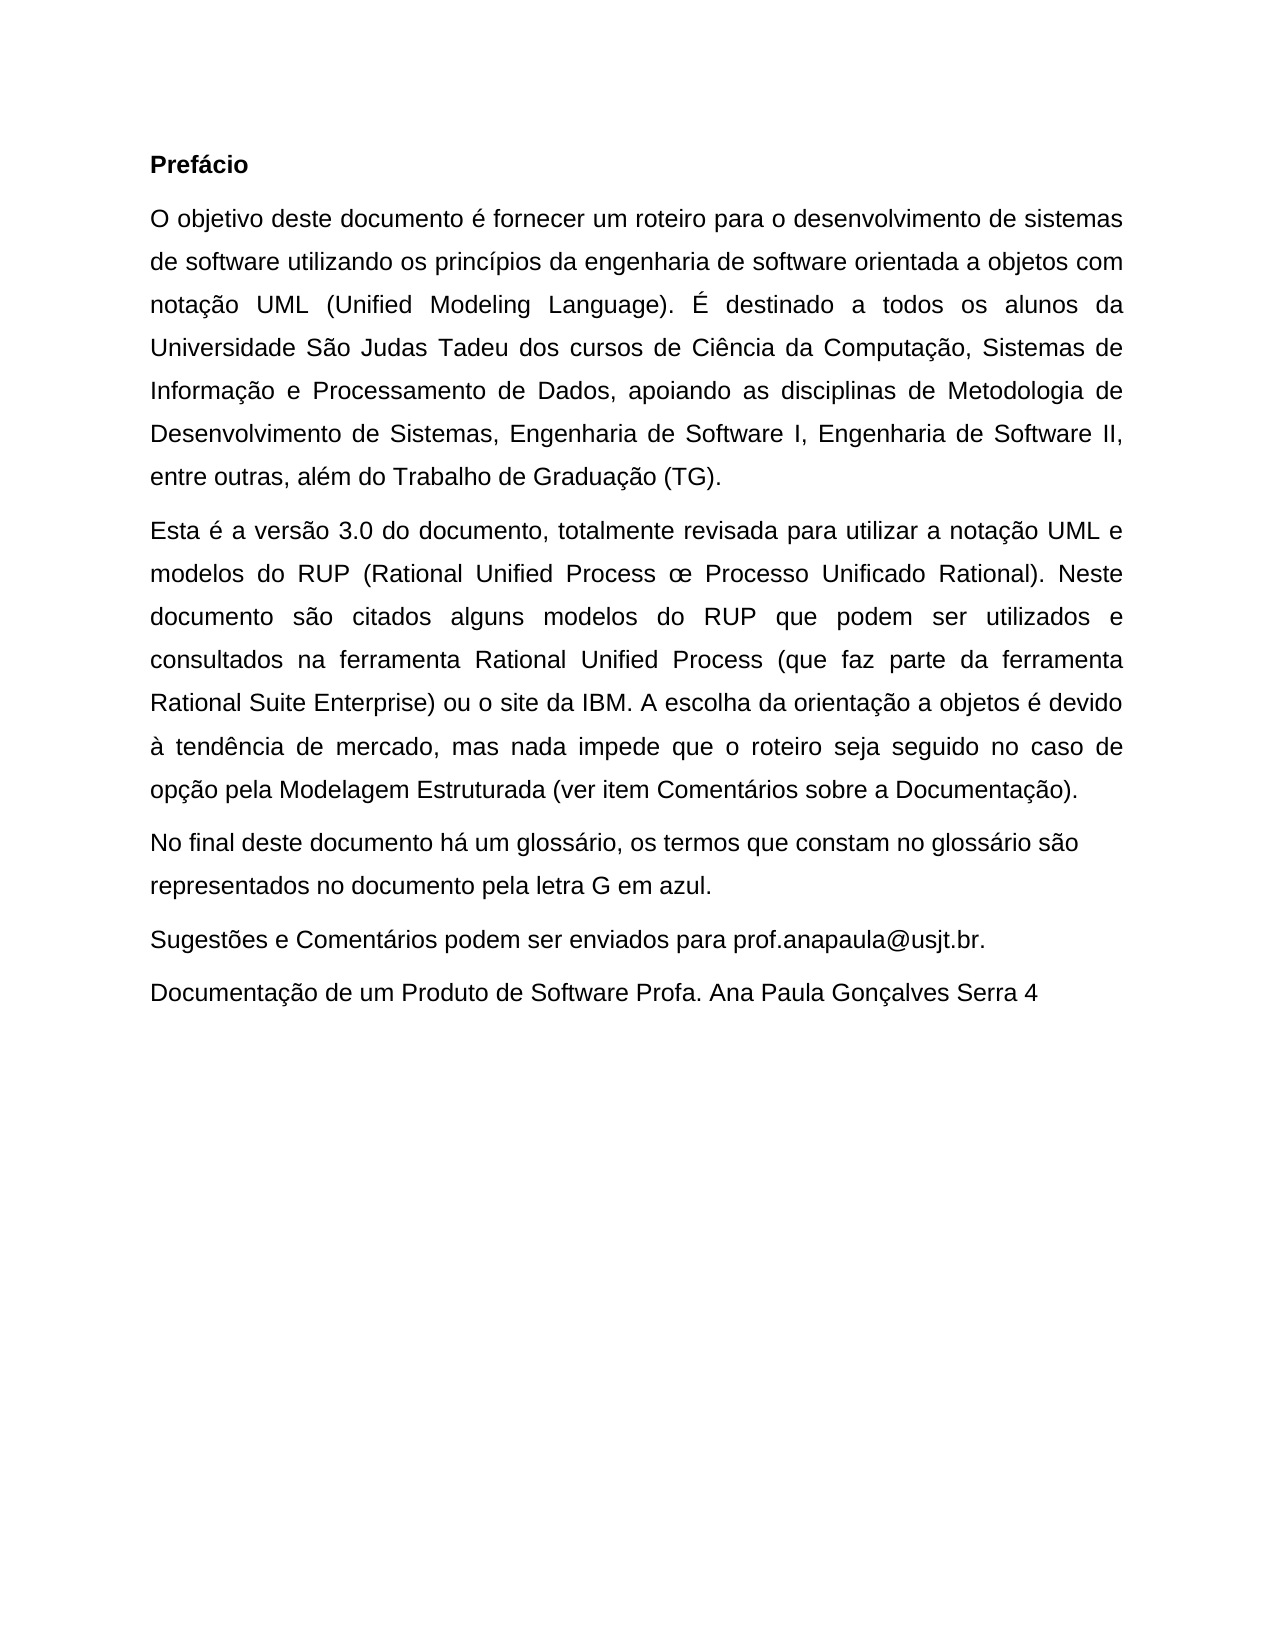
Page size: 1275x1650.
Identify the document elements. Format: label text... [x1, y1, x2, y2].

text No final deste documento há um glossário, os termos que constam no glossário são representados no documento pela letra G em azul. [150, 828, 1125, 900]
text Sugestões e Comentários podem ser enviados para prof.anapaula@usjt.br. [150, 925, 1125, 953]
text Esta é a versão 3.0 do documento, totalmente revisada para utilizar a notação UML e modelos do RUP (Rational Unified Process œ Processo Unificado Rational). Neste documento são citados alguns modelos do RUP que podem ser utilizados e consultados na ferramenta Rational Unified Process (que faz parte da ferramenta Rational Suite Enterprise) ou o site da IBM. A escolha da orientação a objetos é devido à tendência de mercado, mas nada impede que o roteiro seja seguido no caso de opção pela Modelagem Estruturada (ver item Comentários sobre a Documentação). [150, 516, 1125, 803]
text Documentação de um Produto de Software Profa. Ana Paula Gonçalves Serra 4 [150, 978, 1125, 1007]
text Prefácio [150, 150, 1125, 179]
text O objetivo deste documento é fornecer um roteiro para o desenvolvimento de sistemas de software utilizando os princípios da engenharia de software orientada a objetos com notação UML (Unified Modeling Language). É destinado a todos os alunos da Universidade São Judas Tadeu dos cursos de Ciência da Computação, Sistemas de Informação e Processamento de Dados, apoiando as disciplinas de Metodologia de Desenvolvimento de Sistemas, Engenharia de Software I, Engenharia de Software II, entre outras, além do Trabalho de Graduação (TG). [150, 203, 1125, 491]
